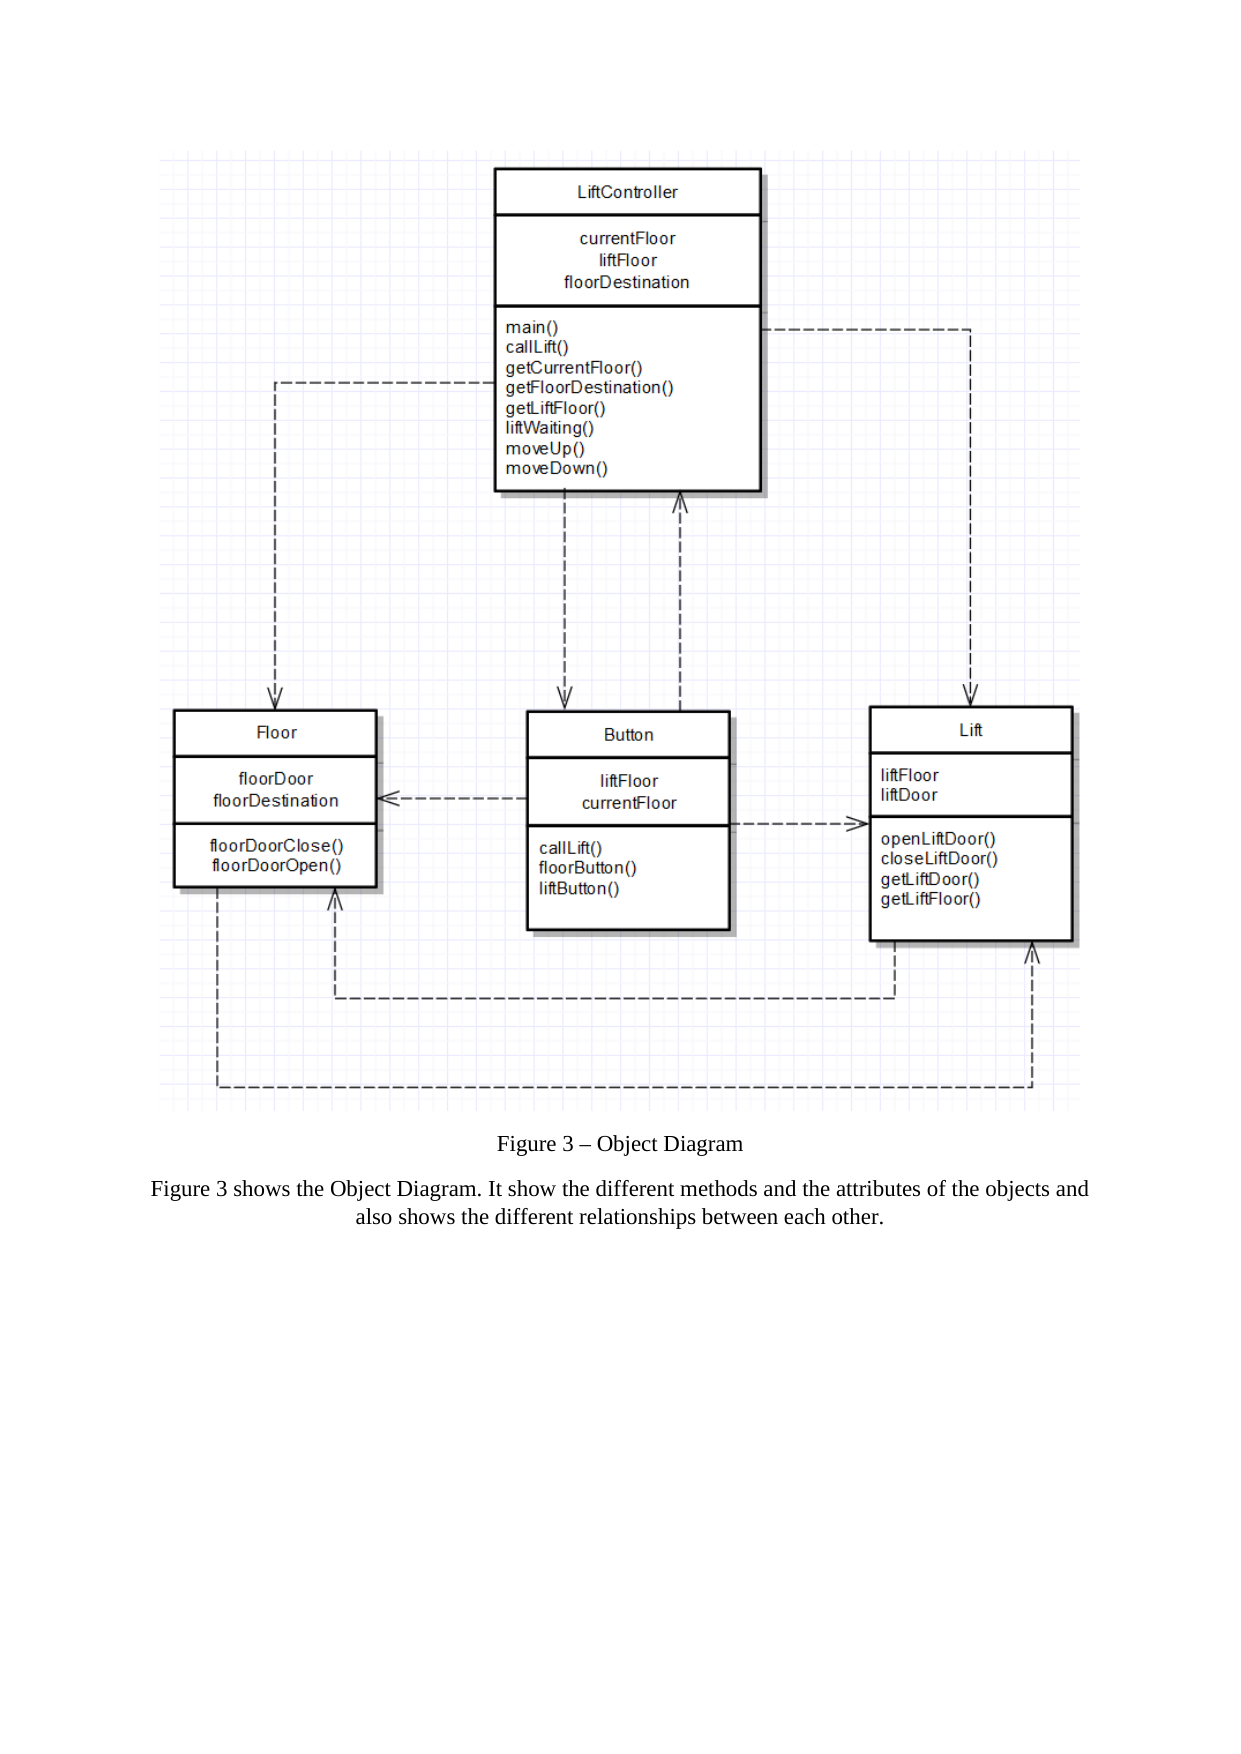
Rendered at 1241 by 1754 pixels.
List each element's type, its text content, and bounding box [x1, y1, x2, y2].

text Figure 3 – Object Diagram [150, 1130, 1090, 1156]
text Figure 3 shows the Object Diagram. It show the different methods and the attributes of the objects and also shows the different relationships between each other. [150, 1175, 1090, 1229]
picture [159, 150, 1081, 1111]
